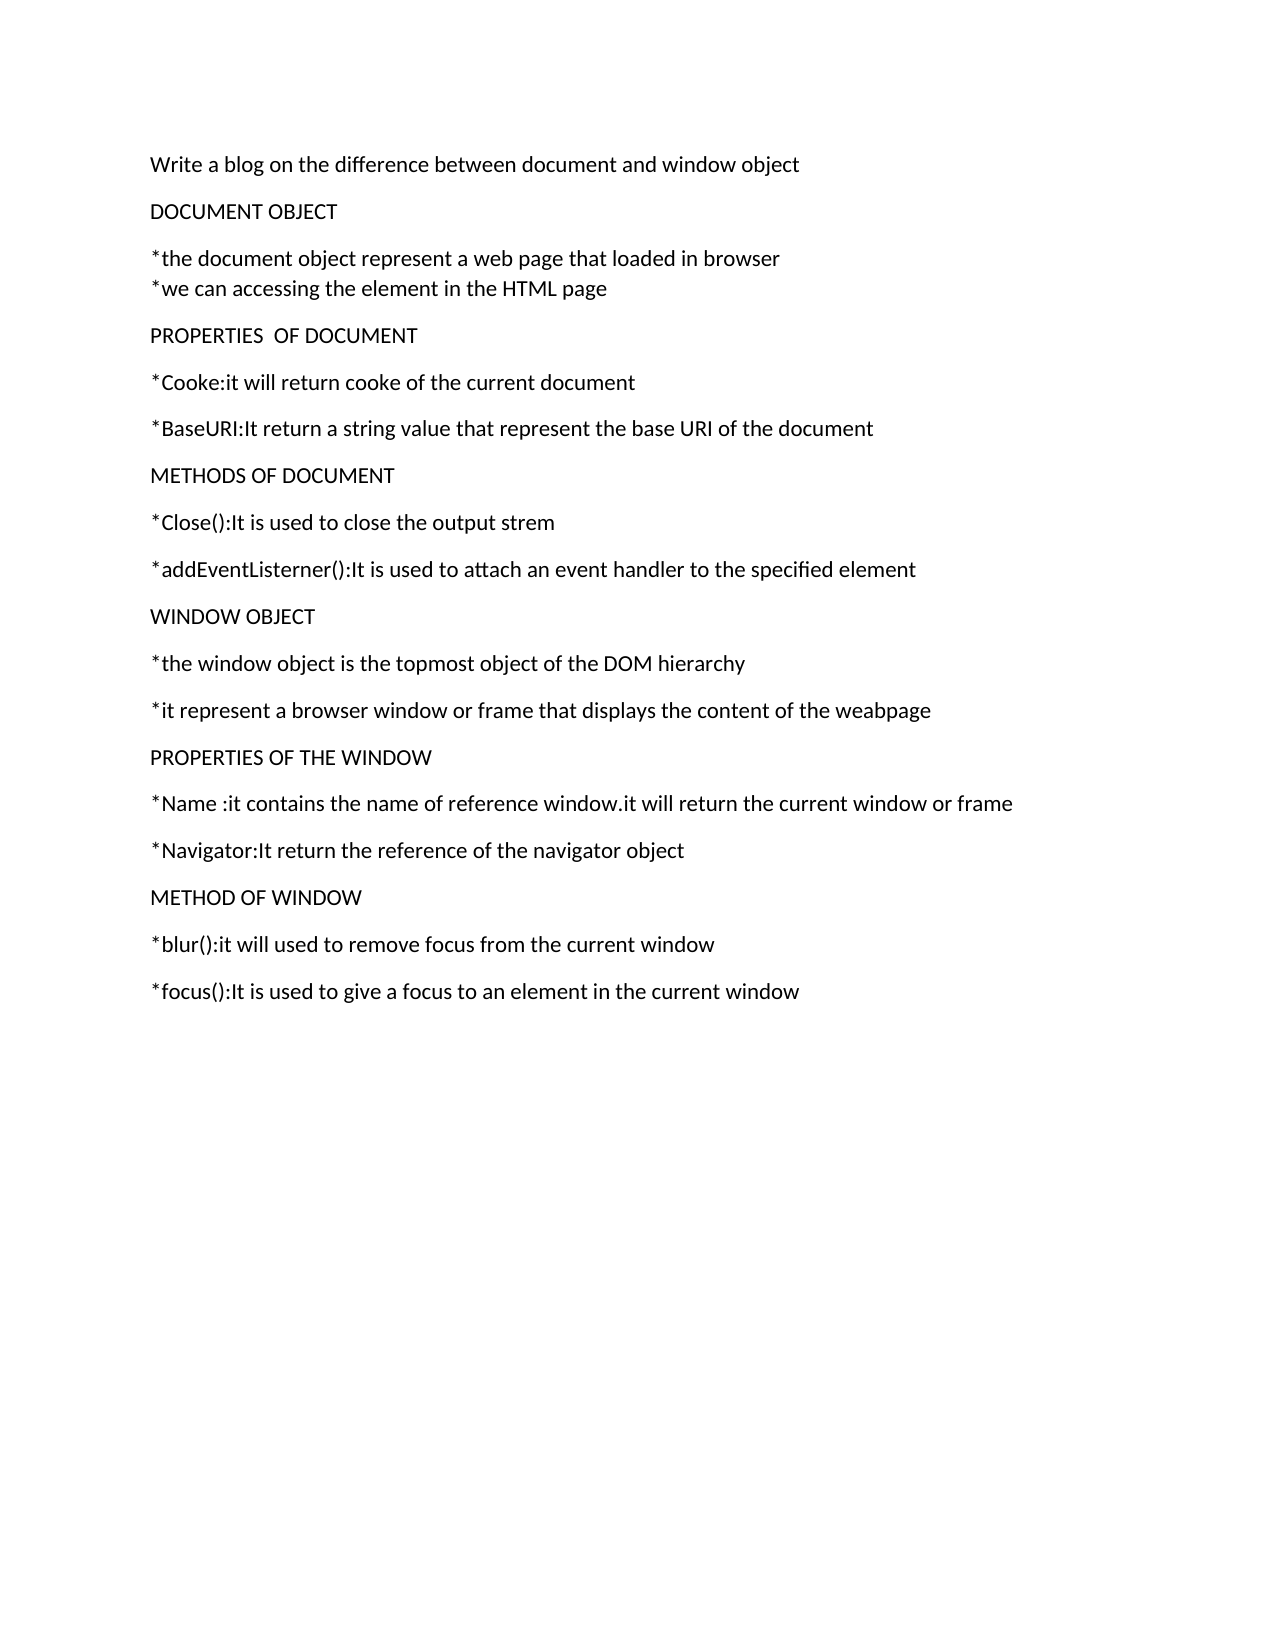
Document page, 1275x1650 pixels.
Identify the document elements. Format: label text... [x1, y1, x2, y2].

text METHOD OF WINDOW [150, 883, 1125, 911]
text *BaseURI:It return a string value that represent the base URI of the document [150, 414, 1125, 443]
text *Navigator:It return the reference of the navigator object [150, 836, 1125, 864]
text *Cooke:it will return cooke of the current document [150, 368, 1125, 396]
text WINDOW OBJECT [150, 602, 1125, 630]
text Write a blog on the difference between document and window object [150, 150, 1125, 178]
text *Name :it contains the name of reference window.it will return the current window or frame [150, 789, 1125, 818]
text *the document object represent a web page that loaded in browser *we can accessing the element in the HTML page [150, 244, 1125, 302]
text *blur():it will used to remove focus from the current window [150, 930, 1125, 958]
text *the window object is the topmost object of the DOM hierarchy [150, 649, 1125, 677]
text PROPERTIES OF DOCUMENT [150, 321, 1125, 349]
text *addEventListerner():It is used to attach an event handler to the specified element [150, 555, 1125, 583]
text *Close():It is used to close the output strem [150, 508, 1125, 536]
text DOCUMENT OBJECT [150, 197, 1125, 225]
text *focus():It is used to give a focus to an element in the current window [150, 977, 1125, 1005]
text METHODS OF DOCUMENT [150, 461, 1125, 489]
text PROPERTIES OF THE WINDOW [150, 743, 1125, 771]
text *it represent a browser window or frame that displays the content of the weabpage [150, 696, 1125, 724]
